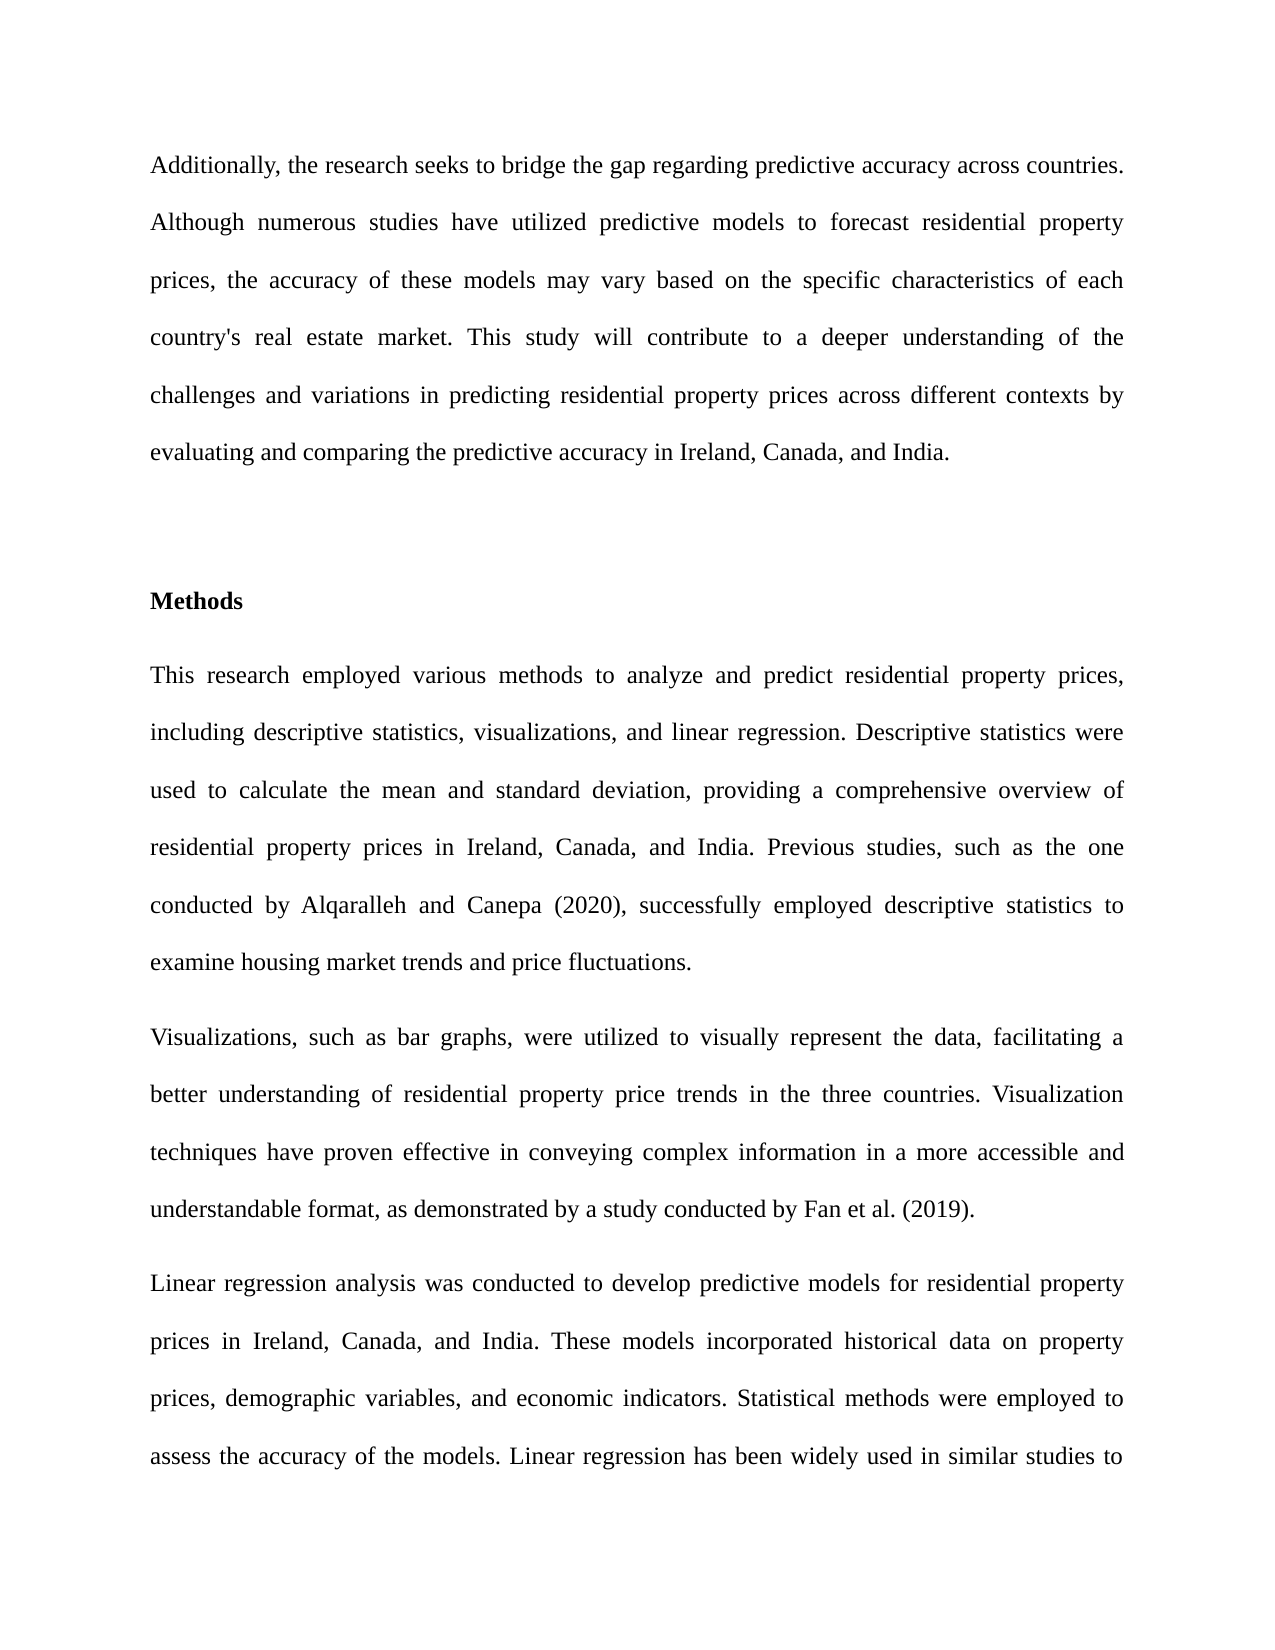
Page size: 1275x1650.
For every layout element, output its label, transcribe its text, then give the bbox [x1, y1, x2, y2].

text Additionally, the research seeks to bridge the gap regarding predictive accuracy across countries. Although numerous studies have utilized predictive models to forecast residential property prices, the accuracy of these models may vary based on the specific characteristics of each country's real estate market. This study will contribute to a deeper understanding of the challenges and variations in predicting residential property prices across different contexts by evaluating and comparing the predictive accuracy in Ireland, Canada, and India. [150, 150, 1125, 466]
text Visualizations, such as bar graphs, were utilized to visually represent the data, facilitating a better understanding of residential property price trends in the three countries. Visualization techniques have proven effective in conveying complex information in a more accessible and understandable format, as demonstrated by a study conducted by Fan et al. (2019). [150, 1022, 1125, 1223]
text This research employed various methods to analyze and predict residential property prices, including descriptive statistics, visualizations, and linear regression. Descriptive statistics were used to calculate the mean and standard deviation, providing a comprehensive overview of residential property prices in Ireland, Canada, and India. Previous studies, such as the one conducted by Alqaralleh and Canepa (2020), successfully employed descriptive statistics to examine housing market trends and price fluctuations. [150, 660, 1125, 976]
text Methods [150, 586, 1125, 614]
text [150, 1268, 1125, 1469]
